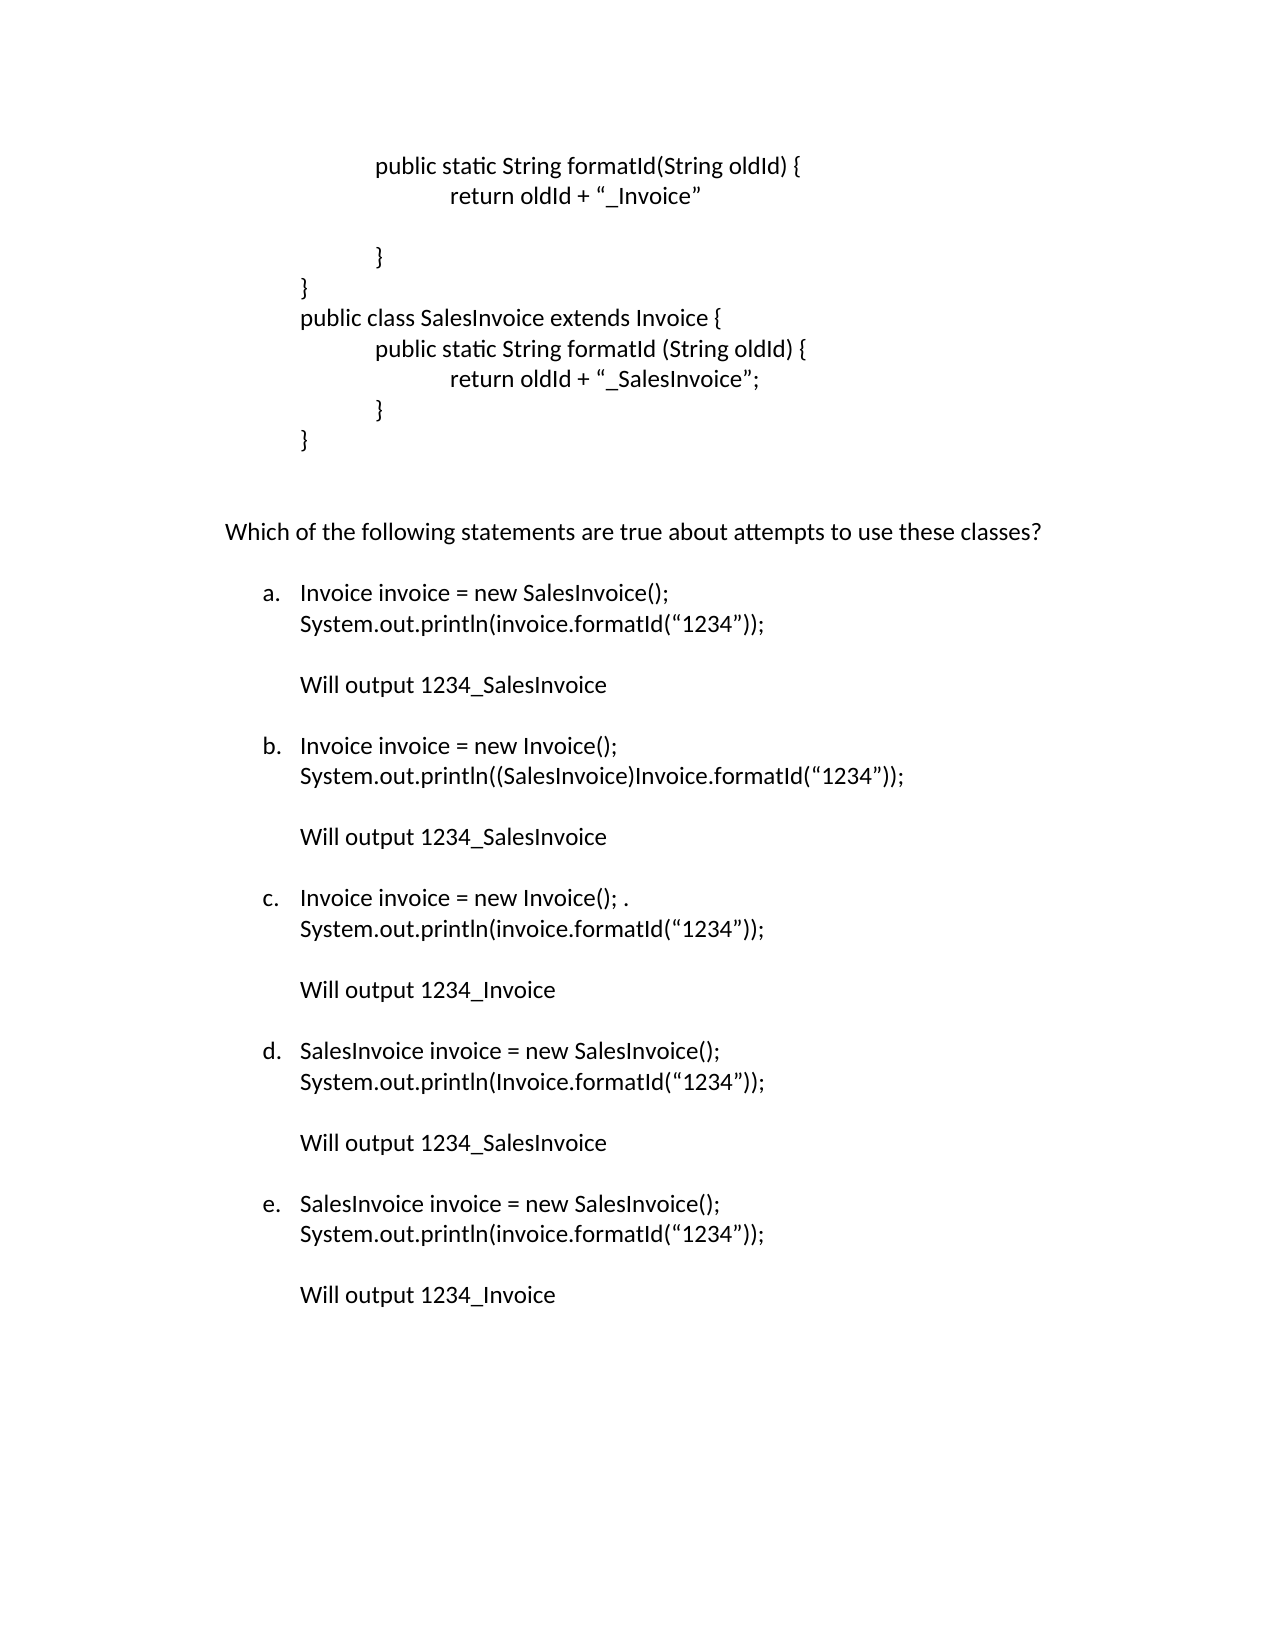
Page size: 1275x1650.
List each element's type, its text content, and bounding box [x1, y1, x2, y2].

text public class SalesInvoice extends Invoice { [300, 303, 1125, 333]
text } [300, 272, 1125, 303]
list System.out.println(invoice.formatId(“1234”)); [300, 913, 1125, 943]
list System.out.println(Invoice.formatId(“1234”)); [300, 1066, 1125, 1096]
text } [300, 242, 1125, 272]
text } [300, 425, 1125, 455]
list Will output 1234_Invoice [300, 974, 1125, 1004]
list Will output 1234_SalesInvoice [300, 821, 1125, 852]
list Will output 1234_SalesInvoice [300, 1127, 1125, 1157]
list System.out.println(invoice.formatId(“1234”)); [300, 608, 1125, 638]
list Which of the following statements are true about attempts to use these classes? [225, 516, 1125, 547]
list Invoice invoice = new Invoice(); [262, 730, 1125, 760]
list Will output 1234_Invoice [300, 1279, 1125, 1310]
list System.out.println((SalesInvoice)Invoice.formatId(“1234”)); [300, 760, 1125, 791]
list SalesInvoice invoice = new SalesInvoice(); [262, 1188, 1125, 1218]
list Invoice invoice = new SalesInvoice(); [262, 577, 1125, 608]
list Invoice invoice = new Invoice(); . [262, 882, 1125, 913]
list Will output 1234_SalesInvoice [300, 669, 1125, 699]
list SalesInvoice invoice = new SalesInvoice(); [262, 1035, 1125, 1066]
text return oldId + “_SalesInvoice”; [300, 364, 1125, 394]
text public static String formatId(String oldId) { [300, 150, 1125, 181]
text public static String formatId (String oldId) { [300, 333, 1125, 364]
text } [300, 394, 1125, 425]
list System.out.println(invoice.formatId(“1234”)); [300, 1218, 1125, 1249]
text return oldId + “_Invoice” [300, 181, 1125, 211]
